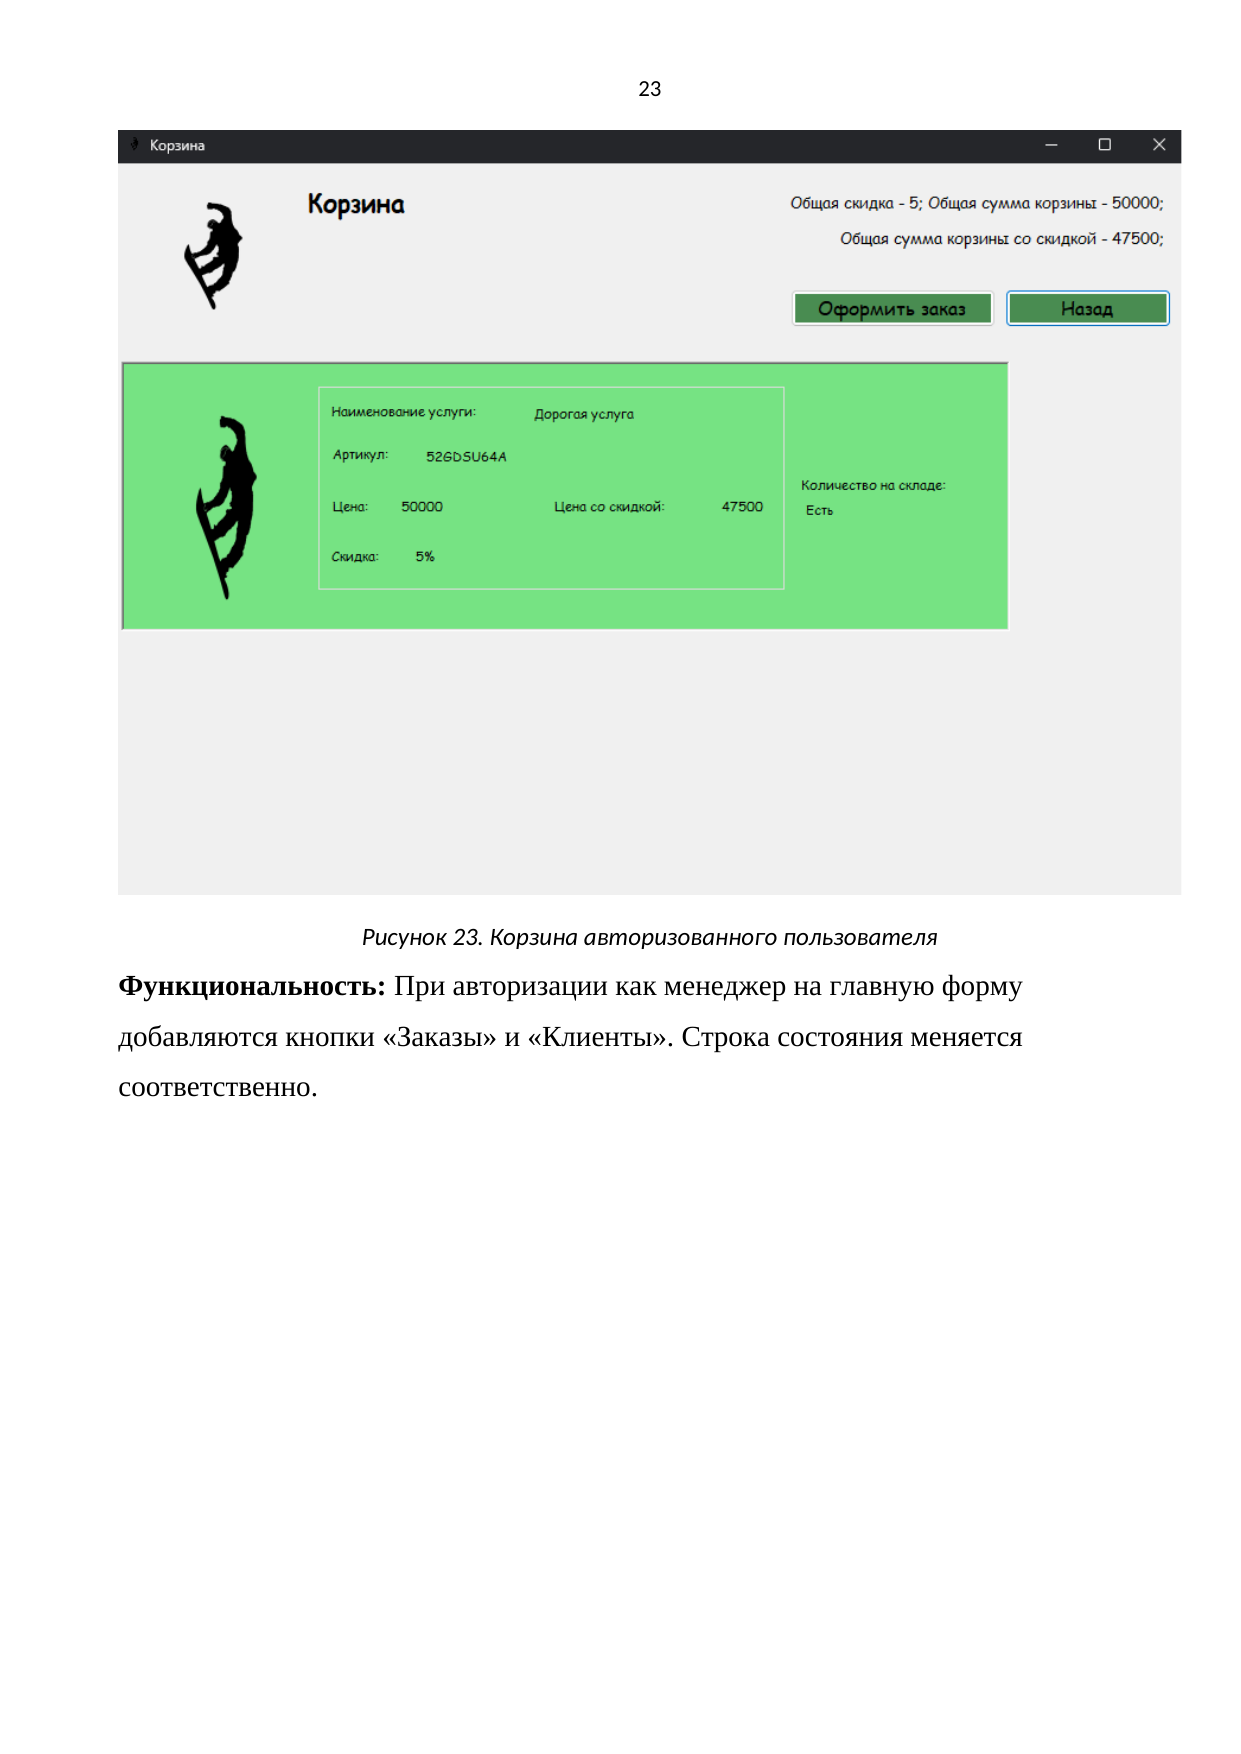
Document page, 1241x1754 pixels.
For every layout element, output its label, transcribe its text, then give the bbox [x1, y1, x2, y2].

text Функциональность: При авторизации как менеджер на главную форму добавляются кнопки «Заказы» и «Клиенты». Строка состояния меняется соответственно. [118, 968, 1181, 1102]
picture [118, 130, 1182, 895]
